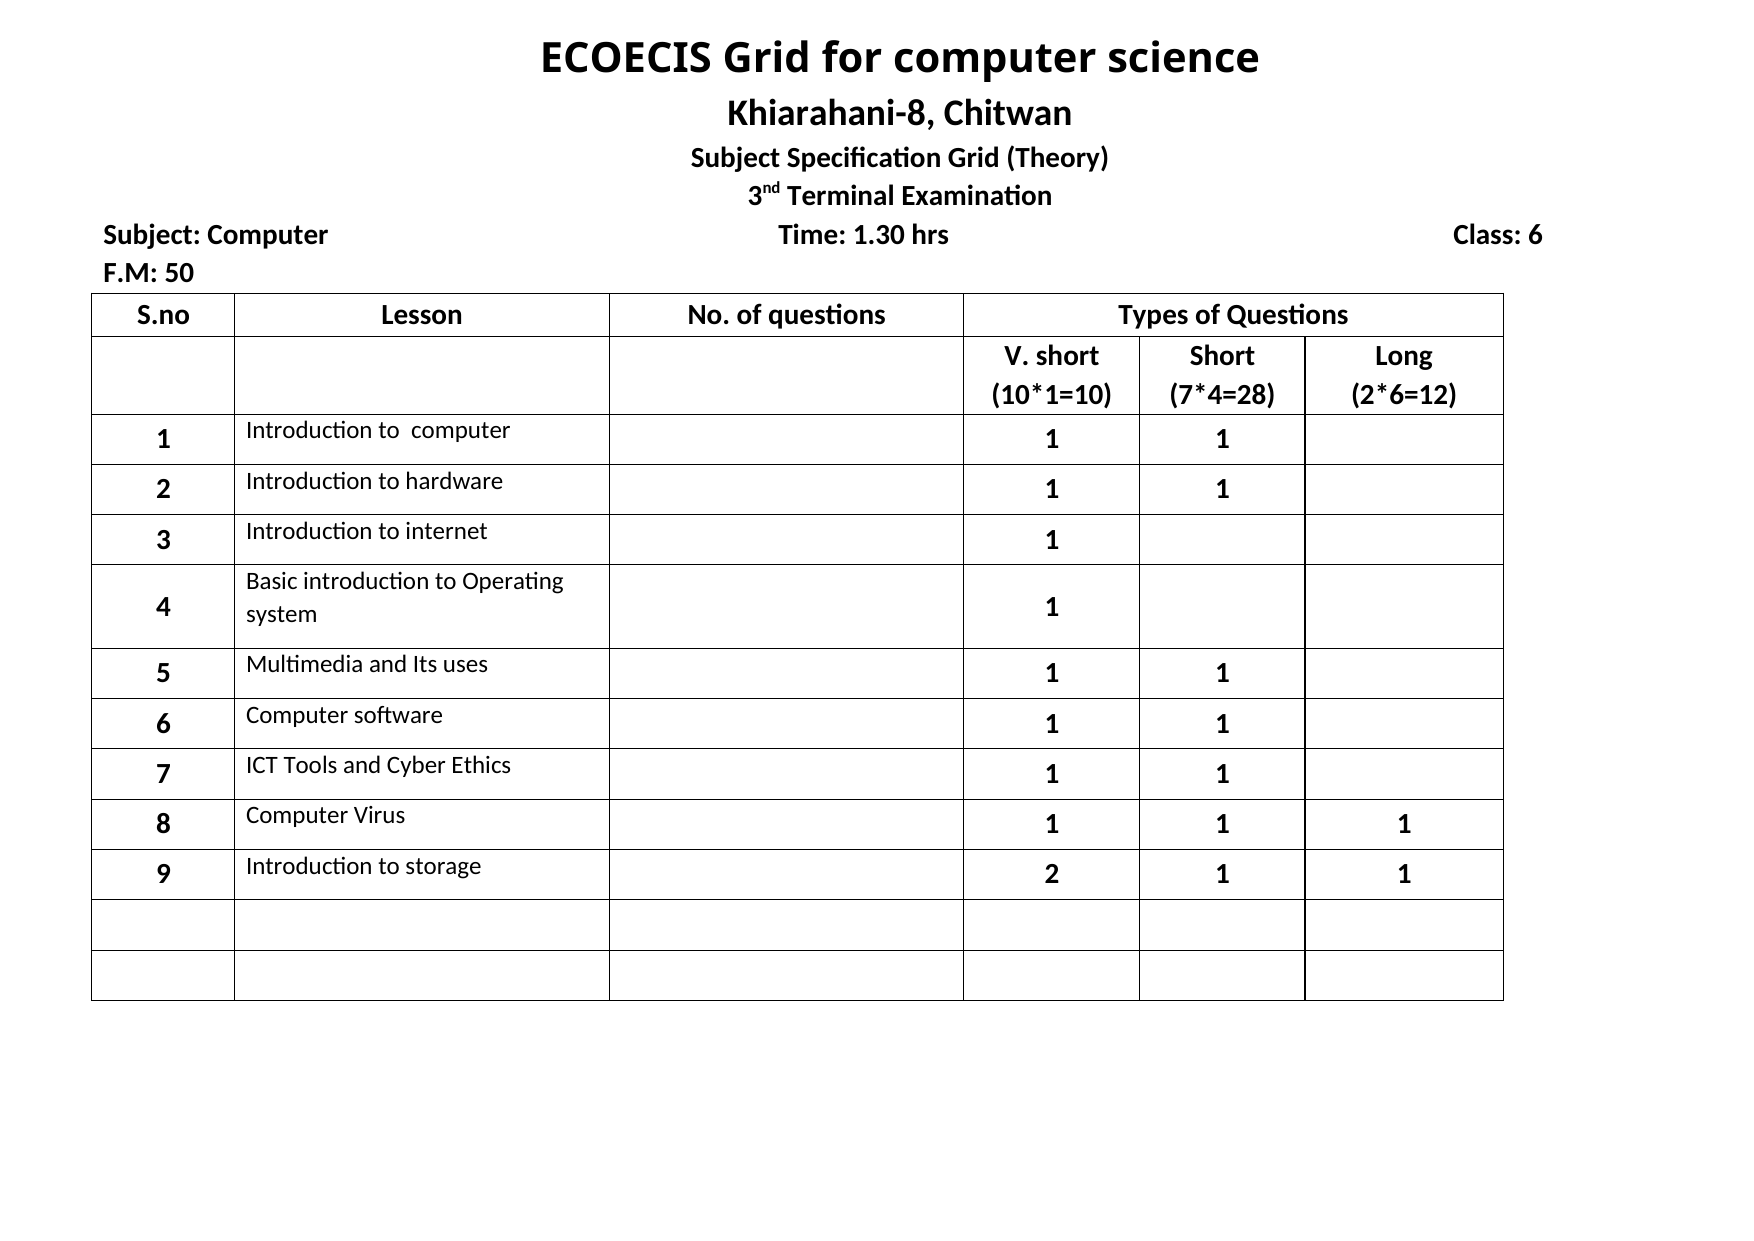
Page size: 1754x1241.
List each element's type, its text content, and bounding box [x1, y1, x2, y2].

text 3nd Terminal Examination [103, 177, 1697, 213]
table_cell 1 [1306, 850, 1503, 899]
table_cell [92, 900, 234, 950]
table_cell [1306, 900, 1503, 950]
table_cell Basic introduction to Operating system [235, 565, 609, 648]
text Khiarahani-8, Chitwan [103, 89, 1697, 135]
table_cell [610, 337, 963, 413]
table_cell Introduction to internet [235, 515, 609, 564]
table_cell [1306, 699, 1503, 748]
table_cell Computer software [235, 699, 609, 748]
table_cell [92, 951, 234, 1000]
table_cell 2 [92, 465, 234, 514]
table_cell [235, 337, 609, 413]
table_cell 1 [1140, 649, 1304, 698]
table_cell [235, 951, 609, 1000]
table_cell Short (7*4=28) [1140, 337, 1304, 413]
table_cell 4 [92, 565, 234, 648]
text Subject: Computer Time: 1.30 hrs Class: 6 [103, 216, 1697, 251]
table_cell [1306, 465, 1503, 514]
table_cell 9 [92, 850, 234, 899]
table_cell Introduction to hardware [235, 465, 609, 514]
text F.M: 50 [103, 254, 1697, 290]
table_cell 1 [1140, 749, 1304, 798]
table_cell [1140, 565, 1304, 648]
table_cell 1 [92, 415, 234, 464]
table_cell [610, 515, 963, 564]
table_header No. of questions [610, 294, 963, 336]
table_cell [610, 900, 963, 950]
table_cell 1 [964, 465, 1139, 514]
table_cell 1 [1140, 415, 1304, 464]
table_cell Long (2*6=12) [1306, 337, 1503, 413]
table_cell [610, 649, 963, 698]
table_cell [964, 900, 1139, 950]
table_cell [1306, 749, 1503, 798]
table_cell [1306, 565, 1503, 648]
table_cell [610, 749, 963, 798]
table_cell [610, 800, 963, 849]
table_cell 1 [964, 749, 1139, 798]
table_cell [610, 699, 963, 748]
table_cell [610, 951, 963, 1000]
table_cell [1140, 515, 1304, 564]
table_cell V. short (10*1=10) [964, 337, 1139, 413]
table_cell 1 [1140, 800, 1304, 849]
text ECOECIS Grid for computer science [103, 28, 1697, 85]
table_cell 6 [92, 699, 234, 748]
table_header Lesson [235, 294, 609, 336]
table_header S.no [92, 294, 234, 336]
table_cell 7 [92, 749, 234, 798]
table_header Types of Questions [964, 294, 1503, 336]
table_cell [1306, 415, 1503, 464]
table_cell 1 [1140, 465, 1304, 514]
table_cell 1 [964, 699, 1139, 748]
table_cell 2 [964, 850, 1139, 899]
table_cell [1140, 900, 1304, 950]
table_cell [610, 465, 963, 514]
table_cell 1 [1140, 850, 1304, 899]
table_cell [92, 337, 234, 413]
table_cell [610, 415, 963, 464]
table_cell ICT Tools and Cyber Ethics [235, 749, 609, 798]
table_cell 1 [1140, 699, 1304, 748]
table_cell 1 [964, 800, 1139, 849]
table_cell 1 [964, 565, 1139, 648]
table_cell 5 [92, 649, 234, 698]
text Subject Specification Grid (Theory) [103, 139, 1697, 174]
table_cell [1306, 515, 1503, 564]
table_cell [1140, 951, 1304, 1000]
table_cell 1 [964, 649, 1139, 698]
table_cell 1 [964, 515, 1139, 564]
table_cell Multimedia and Its uses [235, 649, 609, 698]
table_cell [610, 850, 963, 899]
table_cell Introduction to storage [235, 850, 609, 899]
table_cell Introduction to computer [235, 415, 609, 464]
table_cell [964, 951, 1139, 1000]
table_cell Computer Virus [235, 800, 609, 849]
table_cell 1 [964, 415, 1139, 464]
table_cell [610, 565, 963, 648]
table_cell 8 [92, 800, 234, 849]
table_cell 1 [1306, 800, 1503, 849]
table_cell 3 [92, 515, 234, 564]
table_cell [1306, 951, 1503, 1000]
table_cell [1306, 649, 1503, 698]
table_cell [235, 900, 609, 950]
